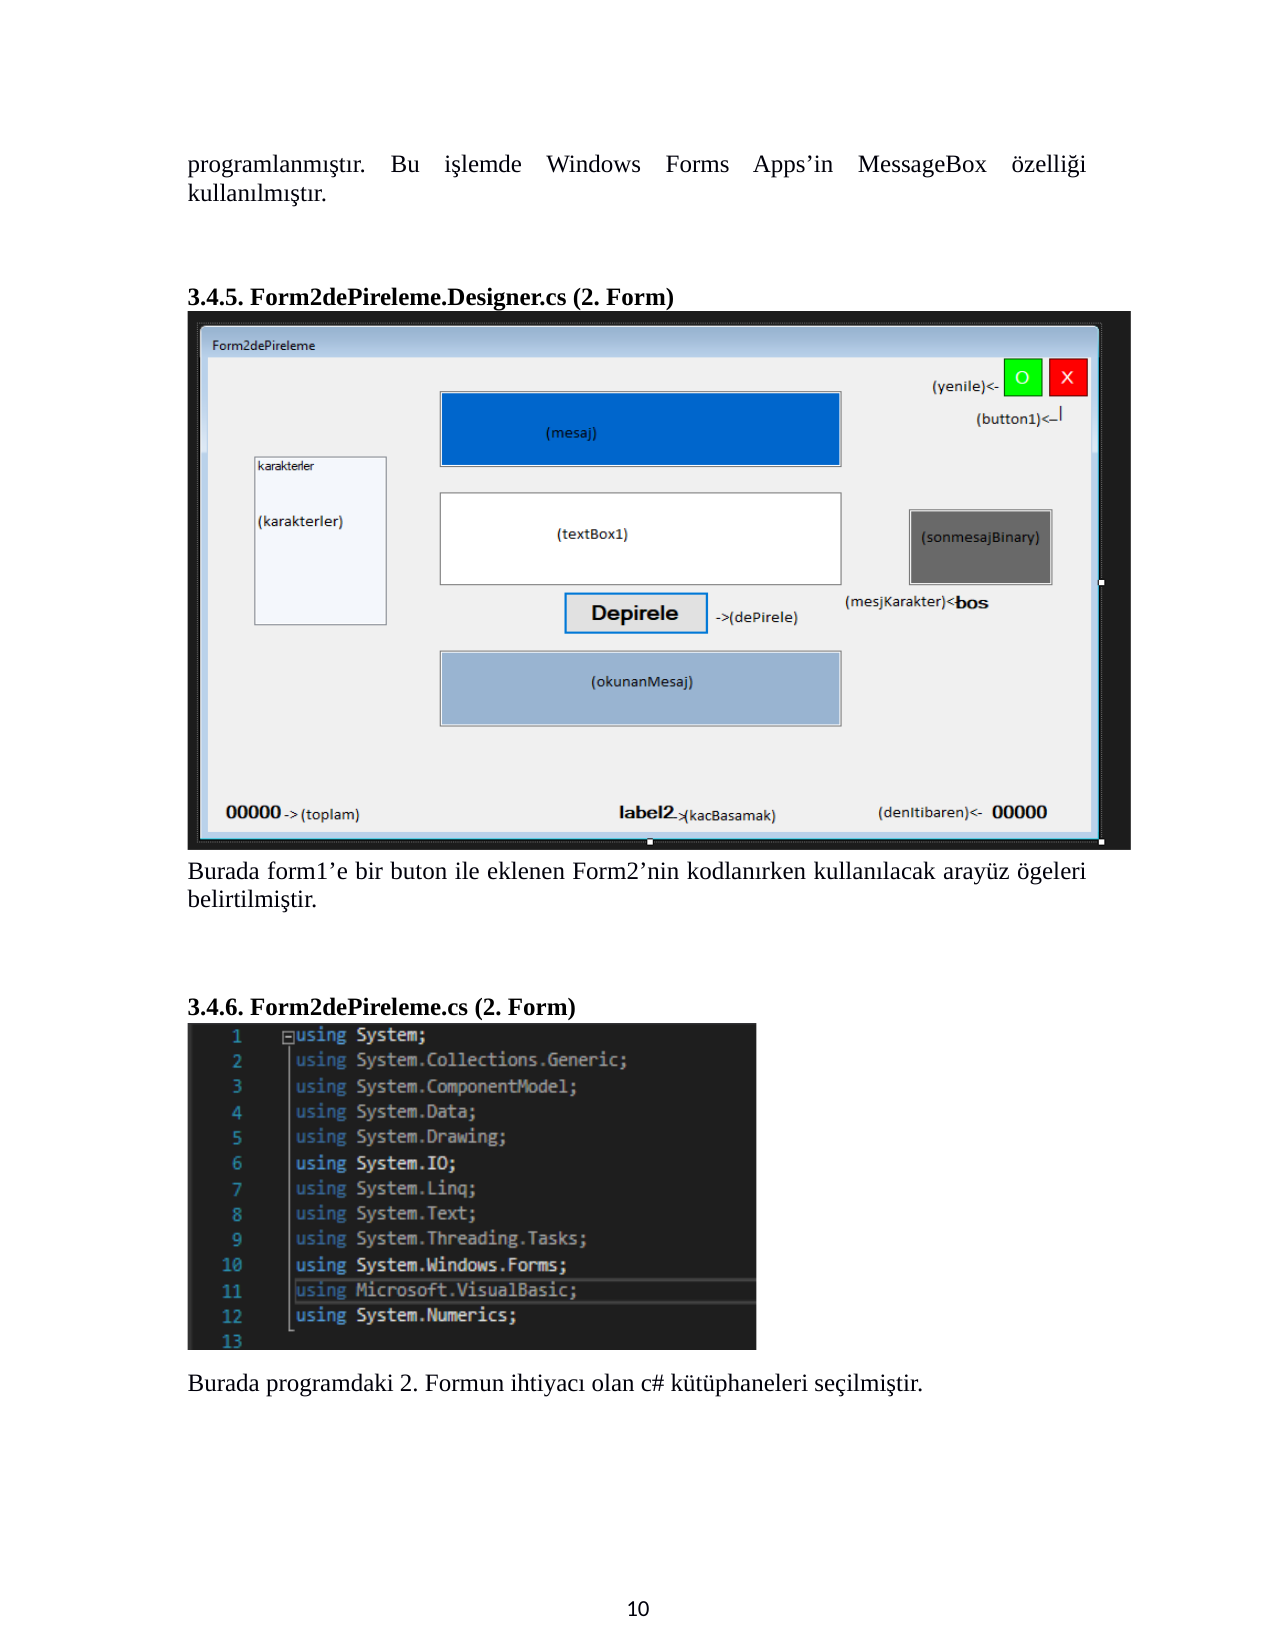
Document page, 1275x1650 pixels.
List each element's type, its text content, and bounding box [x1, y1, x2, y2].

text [187, 150, 1087, 207]
text Burada form1’e bir buton ile eklenen Form2’nin kodlanırken kullanılacak arayüz ögeleri belirtilmiştir. [187, 856, 1087, 914]
text Burada programdaki 2. Formun ihtiyacı olan c# kütüphaneleri seçilmiştir. [187, 1368, 1087, 1397]
subtitle 3.4.6. Form2dePireleme.cs (2. Form) [187, 992, 1087, 1021]
subtitle 3.4.5. Form2dePireleme.Designer.cs (2. Form) [187, 282, 1087, 311]
picture [187, 1023, 757, 1350]
picture [187, 311, 1132, 851]
